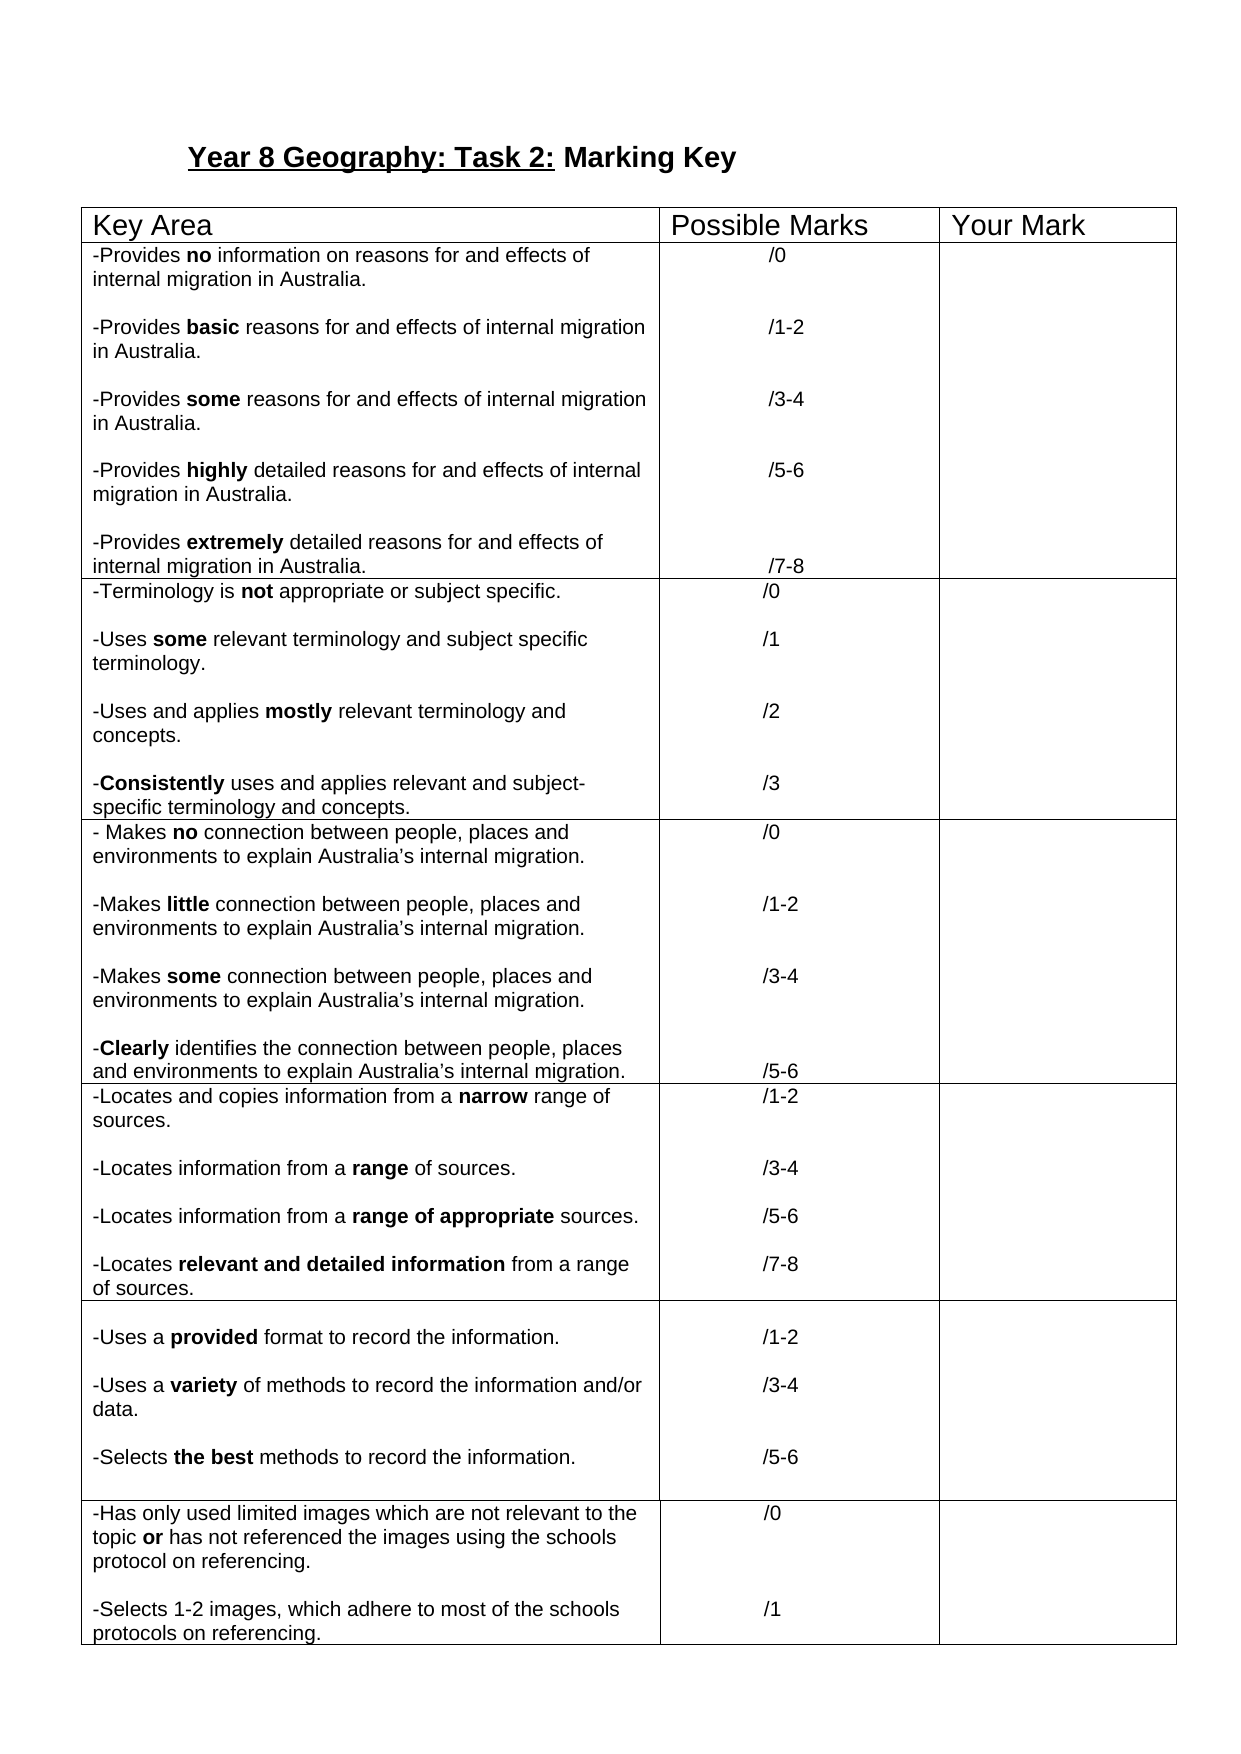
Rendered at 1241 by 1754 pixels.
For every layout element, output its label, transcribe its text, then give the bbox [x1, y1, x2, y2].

table_cell /1-2 /3-4 /5-6 [660, 1301, 939, 1499]
table_cell [940, 1301, 1176, 1499]
table_cell /0 /1 /2 /3 [660, 579, 939, 819]
table_cell [940, 243, 1176, 578]
table_cell [940, 1501, 1176, 1644]
table_cell /0 /1-2 /3-4 /5-6 /7-8 [660, 243, 939, 578]
table_cell /0 /1-2 /3-4 /5-6 [660, 820, 939, 1083]
table_header Key Area [82, 208, 659, 242]
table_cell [82, 1501, 660, 1644]
table_cell -Provides no information on reasons for and effects of internal migration in Australia. -Provides basic reasons for and effects of internal migration in Australia. -Provides some reasons for and effects of internal migration in Australia. -Provides highly detailed reasons for and effects of internal migration in Australia. -Provides extremely detailed reasons for and effects of internal migration in Australia. [82, 243, 659, 578]
table_header Your Mark [940, 208, 1176, 242]
table_cell [940, 579, 1176, 819]
table_cell - Makes no connection between people, places and environments to explain Australia’s internal migration. -Makes little connection between people, places and environments to explain Australia’s internal migration. -Makes some connection between people, places and environments to explain Australia’s internal migration. -Clearly identifies the connection between people, places and environments to explain Australia’s internal migration. [82, 820, 659, 1083]
table_cell /1-2 /3-4 /5-6 /7-8 [660, 1084, 939, 1300]
table_cell -Terminology is not appropriate or subject specific. -Uses some relevant terminology and subject specific terminology. -Uses and applies mostly relevant terminology and concepts. -Consistently uses and applies relevant and subject-specific terminology and concepts. [82, 579, 659, 819]
text Year 8 Geography: Task 2: Marking Key [187, 140, 1122, 173]
table_cell [940, 1084, 1176, 1300]
table_cell -Uses a provided format to record the information. -Uses a variety of methods to record the information and/or data. -Selects the best methods to record the information. [82, 1301, 659, 1499]
table_cell -Locates and copies information from a narrow range of sources. -Locates information from a range of sources. -Locates information from a range of appropriate sources. -Locates relevant and detailed information from a range of sources. [82, 1084, 659, 1300]
table_cell /0 /1 /2 [661, 1501, 939, 1644]
table_header Possible Marks [660, 208, 939, 242]
table_cell [940, 820, 1176, 1083]
